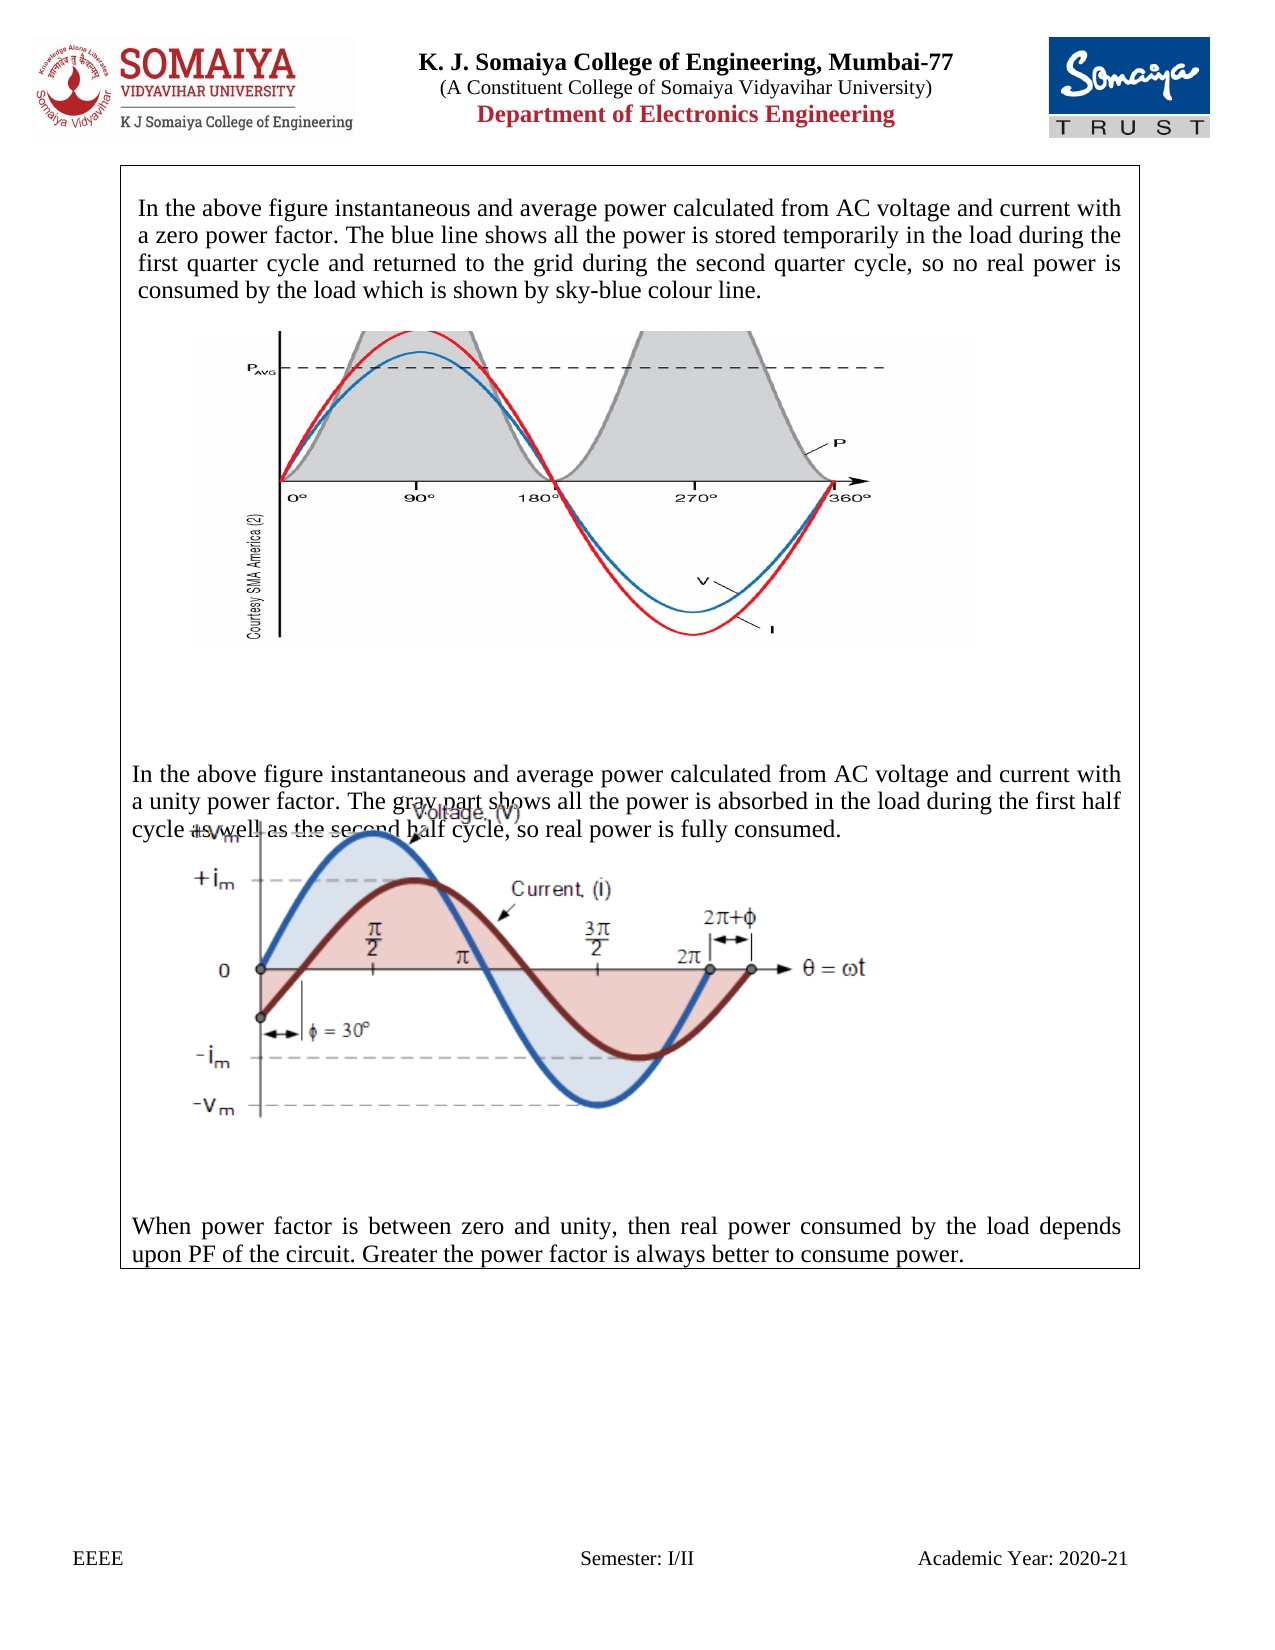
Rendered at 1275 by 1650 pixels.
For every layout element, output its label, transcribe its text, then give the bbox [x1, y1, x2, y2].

picture [187, 793, 867, 1122]
picture [31, 37, 356, 138]
picture [187, 331, 976, 653]
picture [1048, 37, 1210, 138]
